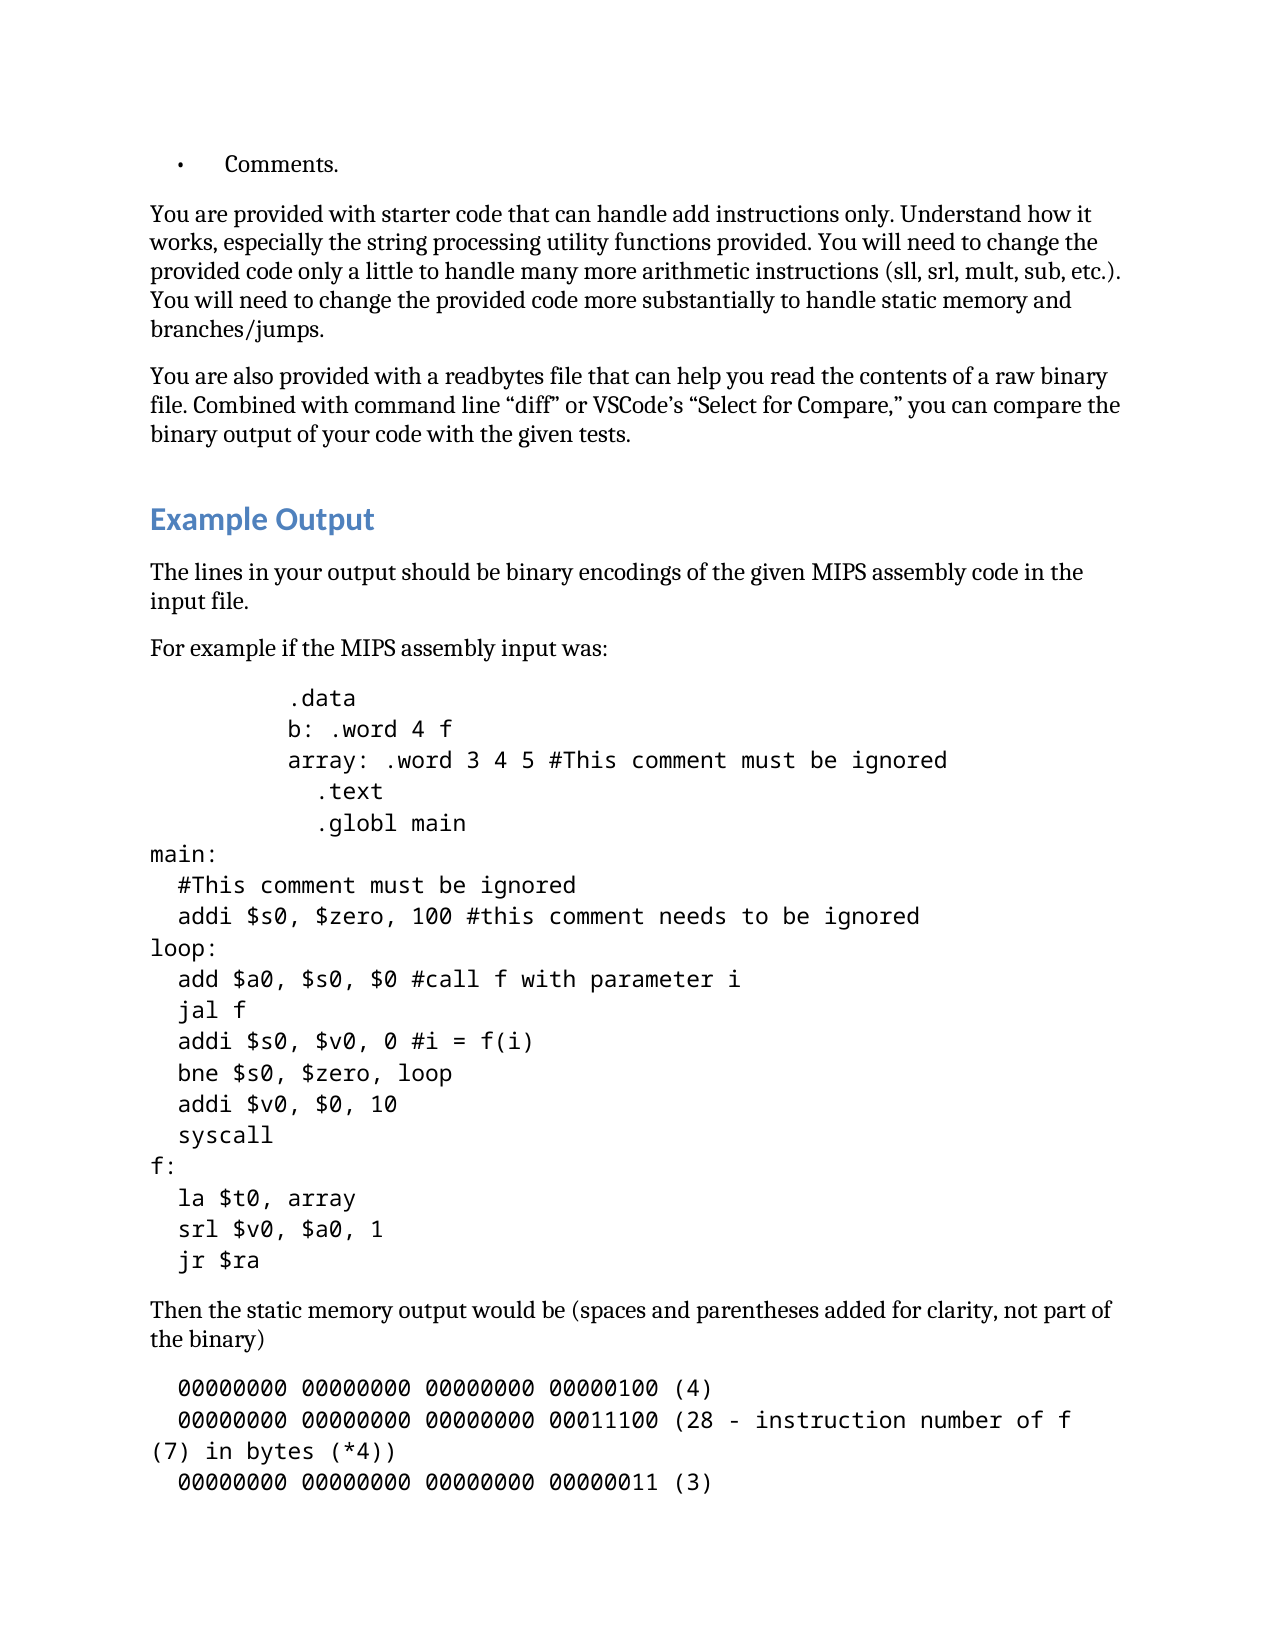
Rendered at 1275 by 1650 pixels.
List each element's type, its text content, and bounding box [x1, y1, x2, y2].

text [150, 1372, 1125, 1497]
subtitle Example Output [150, 498, 1125, 539]
list Comments. [175, 150, 1125, 179]
text You are provided with starter code that can handle add instructions only. Understand how it works, especially the string processing utility functions provided. You will need to change the provided code only a little to handle many more arithmetic instructions (sll, srl, mult, sub, etc.). You will need to change the provided code more substantially to handle static memory and branches/jumps. [150, 199, 1125, 343]
text Then the static memory output would be (spaces and parentheses added for clarity, not part of the binary) [150, 1296, 1125, 1354]
text For example if the MIPS assembly input was: [150, 634, 1125, 663]
text The lines in your output should be binary encodings of the given MIPS assembly code in the input file. [150, 558, 1125, 615]
text .data b: .word 4 f array: .word 3 4 5 #This comment must be ignored .text .globl main main: #This comment must be ignored addi $s0, $zero, 100 #this comment needs to be ignored loop: add $a0, $s0, $0 #call f with parameter i jal f addi $s0, $v0, 0 #i = f(i) bne $s0, $zero, loop addi $v0, $0, 10 syscall f: la $t0, array srl $v0, $a0, 1 jr $ra [150, 682, 1125, 1275]
text You are also provided with a readbytes file that can help you read the contents of a raw binary file. Combined with command line “diff” or VSCode’s “Select for Compare,” you can compare the binary output of your code with the given tests. [150, 362, 1125, 448]
